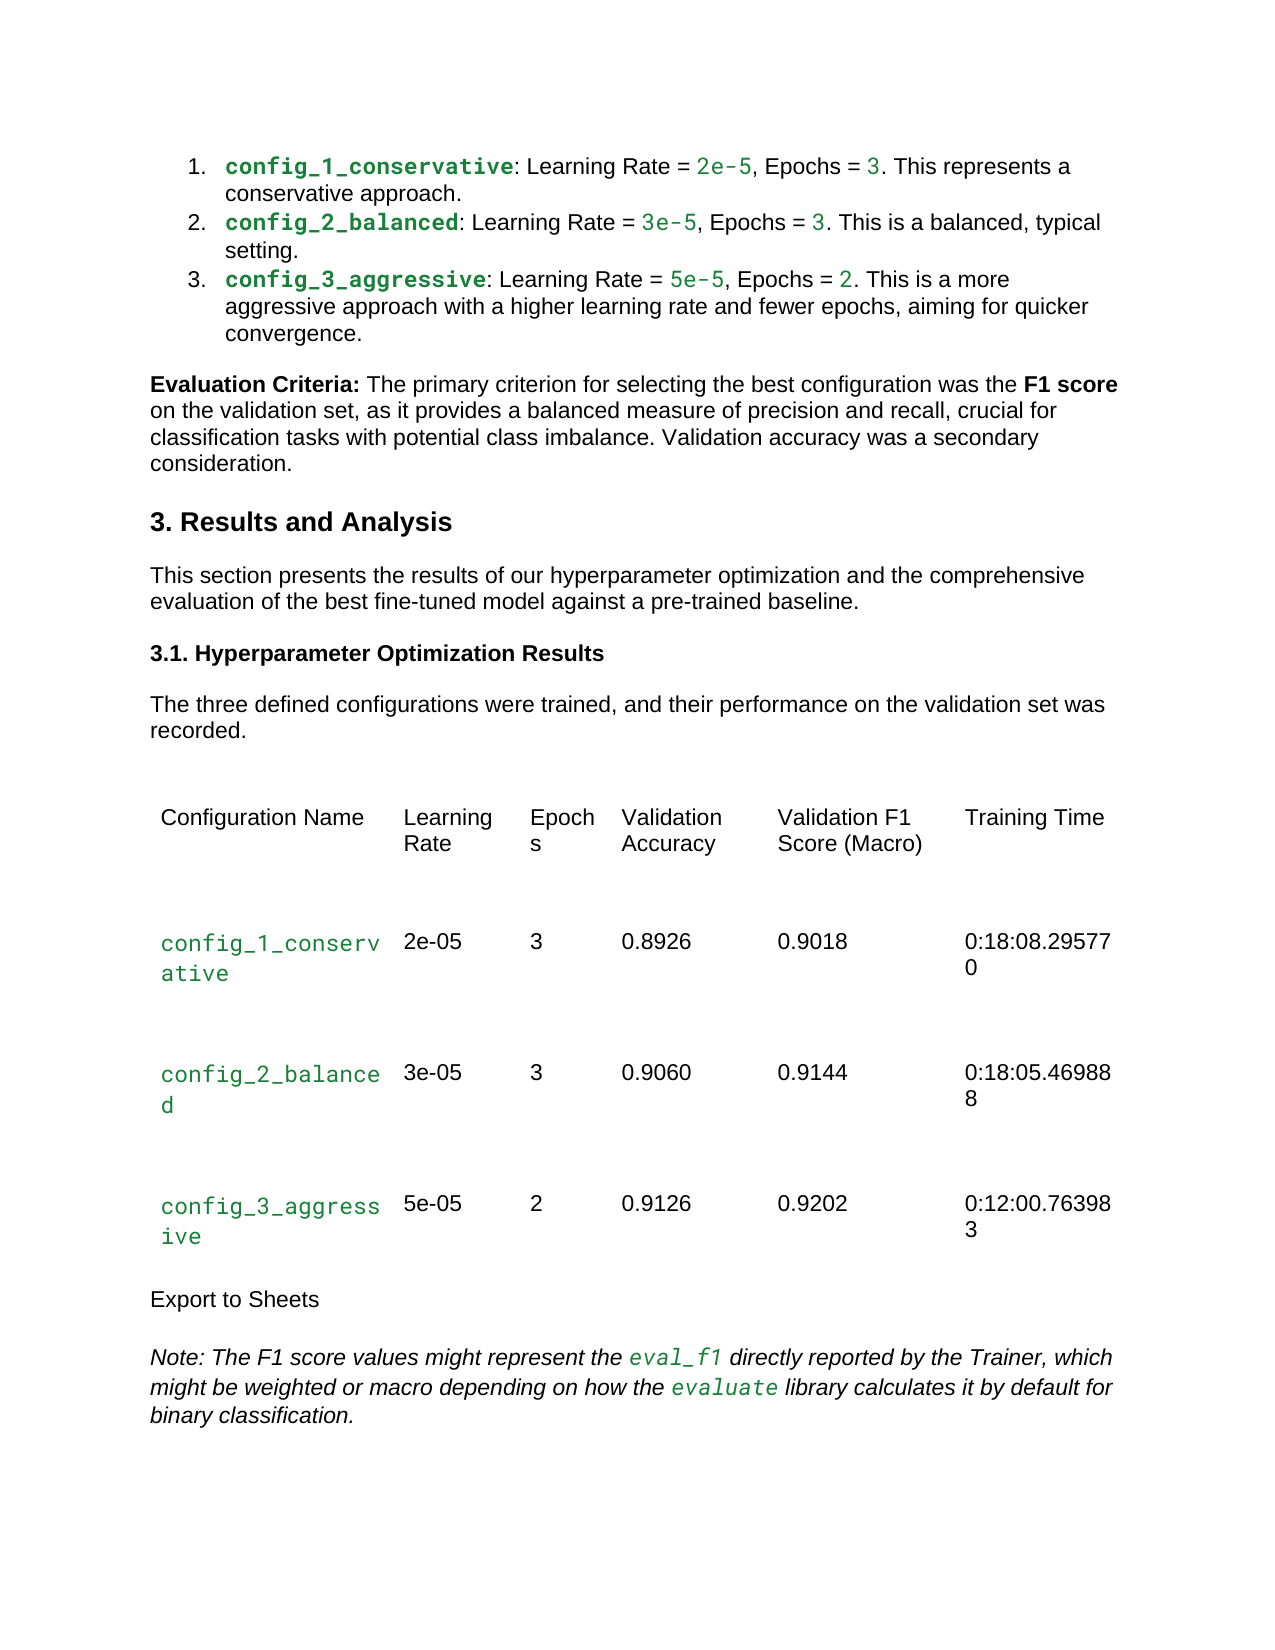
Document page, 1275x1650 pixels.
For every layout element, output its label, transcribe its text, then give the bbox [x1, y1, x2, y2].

subtitle 3. Results and Analysis [150, 506, 1125, 537]
text The three defined configurations were trained, and their performance on the validation set was recorded. [150, 691, 1125, 744]
table_header Validation Accuracy [611, 769, 767, 892]
table_cell 0.9202 [767, 1155, 954, 1286]
table_cell 5e-05 [393, 1155, 519, 1286]
table_cell config_2_balanced [150, 1024, 393, 1155]
table_cell 3 [520, 892, 611, 1023]
subtitle 3.1. Hyperparameter Optimization Results [150, 639, 1125, 666]
table_cell 0:12:00.763983 [954, 1155, 1125, 1286]
text This section presents the results of our hyperparameter optimization and the comprehensive evaluation of the best fine-tuned model against a pre-trained baseline. [150, 562, 1125, 614]
list config_2_balanced: Learning Rate = 3e-5, Epochs = 3. This is a balanced, typical setting. [187, 207, 1125, 263]
table_header Validation F1 Score (Macro) [767, 769, 954, 892]
table_cell 2 [520, 1155, 611, 1286]
table_cell 0.9060 [611, 1024, 767, 1155]
text Note: The F1 score values might represent the eval_f1 directly reported by the Trainer, which might be weighted or macro depending on how the evaluate library calculates it by default for binary classification. [150, 1341, 1125, 1428]
table_header Learning Rate [393, 769, 519, 892]
text Evaluation Criteria: The primary criterion for selecting the best configuration was the F1 score on the validation set, as it provides a balanced measure of precision and recall, crucial for classification tasks with potential class imbalance. Validation accuracy was a secondary consideration. [150, 371, 1125, 476]
list config_3_aggressive: Learning Rate = 5e-5, Epochs = 2. This is a more aggressive approach with a higher learning rate and fewer epochs, aiming for quicker convergence. [187, 263, 1125, 346]
table_header Epochs [520, 769, 611, 892]
list config_1_conservative: Learning Rate = 2e-5, Epochs = 3. This represents a conservative approach. [187, 150, 1125, 207]
table_cell config_3_aggressive [150, 1155, 393, 1286]
table_cell 2e-05 [393, 892, 519, 1023]
text Export to Sheets [150, 1286, 1125, 1312]
table_cell 0:18:08.295770 [954, 892, 1125, 1023]
table_cell 0.8926 [611, 892, 767, 1023]
table_cell 0:18:05.469888 [954, 1024, 1125, 1155]
table_header Configuration Name [150, 769, 393, 892]
table_cell config_1_conservative [150, 892, 393, 1023]
table_cell 0.9018 [767, 892, 954, 1023]
table_cell 3e-05 [393, 1024, 519, 1155]
table_cell 0.9144 [767, 1024, 954, 1155]
table_header Training Time [954, 769, 1125, 892]
table_cell 3 [520, 1024, 611, 1155]
table_cell 0.9126 [611, 1155, 767, 1286]
